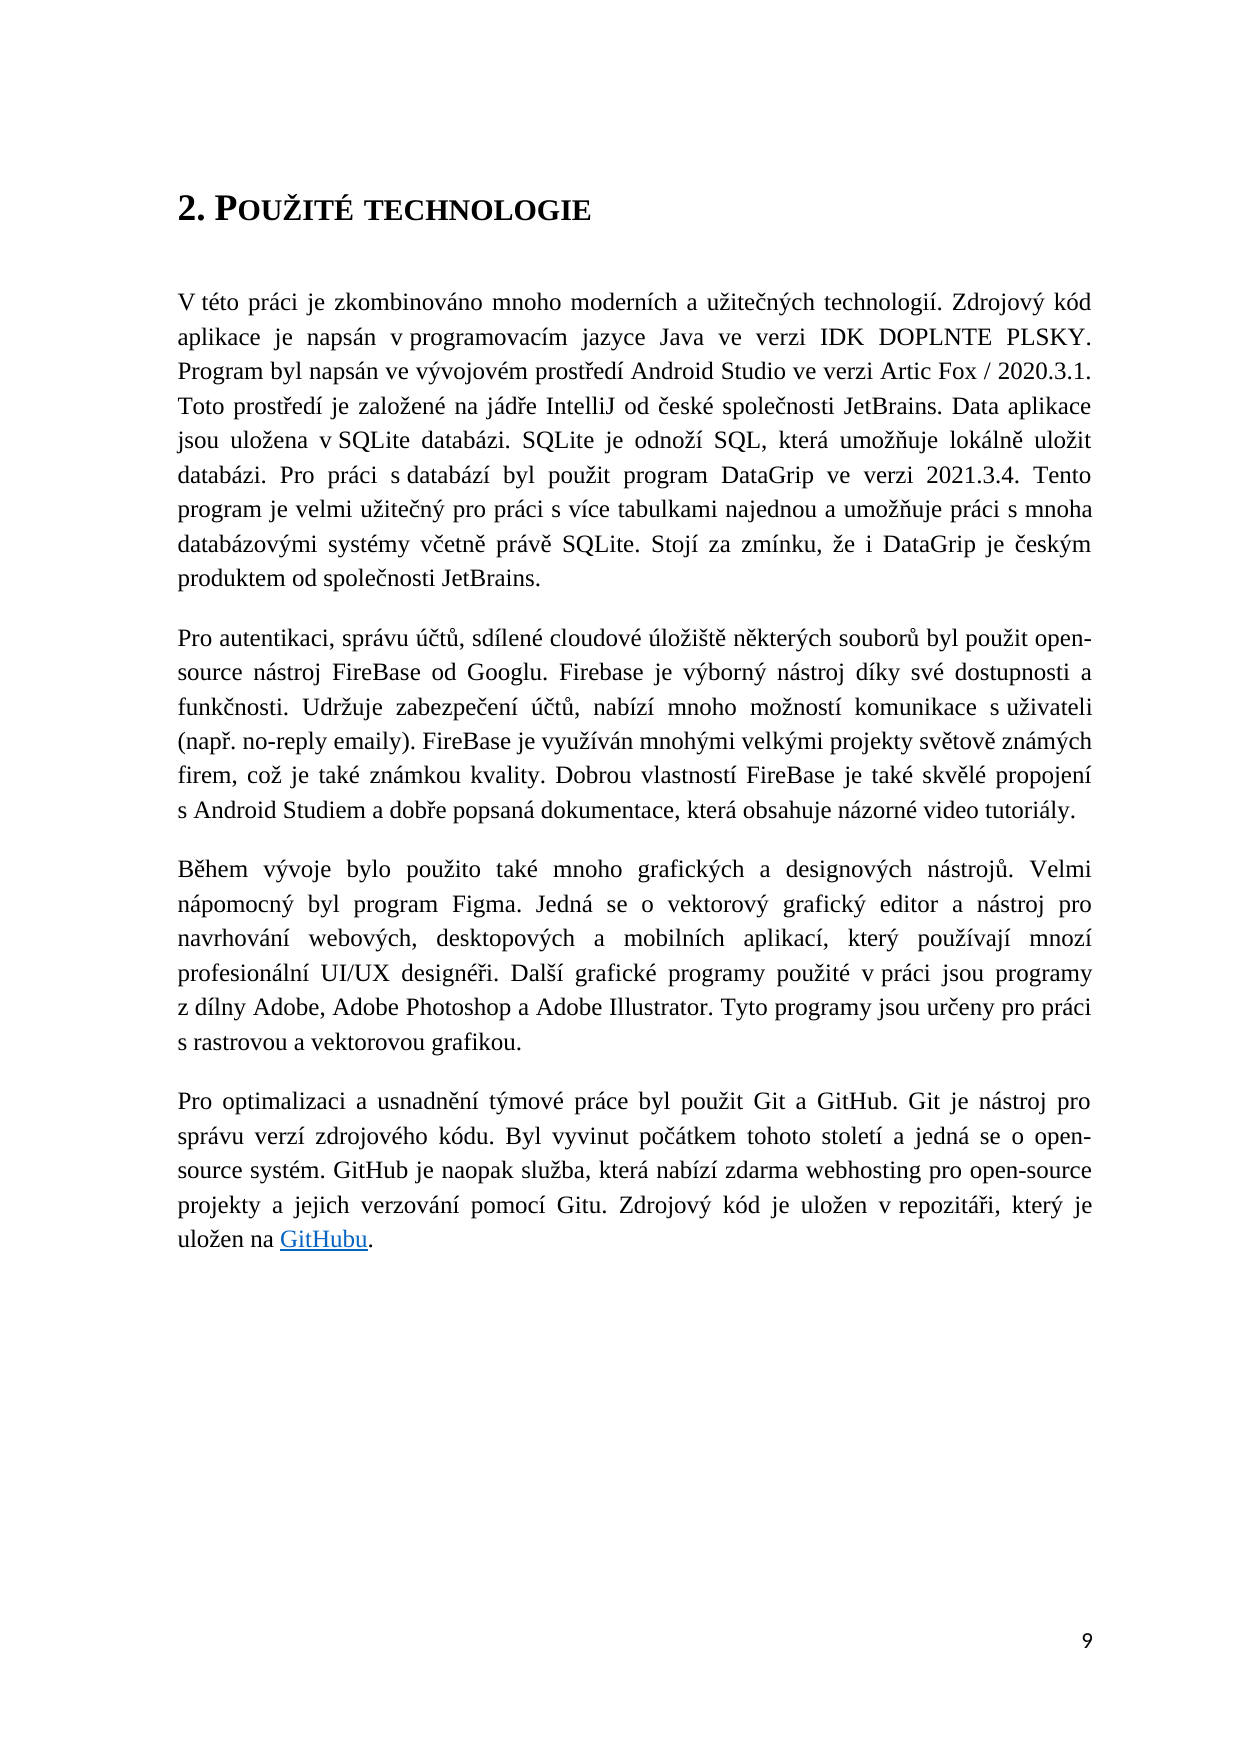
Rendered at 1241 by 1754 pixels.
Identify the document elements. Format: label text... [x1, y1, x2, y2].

text Během vývoje bylo použito také mnoho grafických a designových nástrojů. Velmi nápomocný byl program Figma. Jedná se o vektorový grafický editor a nástroj pro navrhování webových, desktopových a mobilních aplikací, který používají mnozí profesionální UI/UX designéři. Další grafické programy použité v práci jsou programy z dílny Adobe, Adobe Photoshop a Adobe Illustrator. Tyto programy jsou určeny pro práci s rastrovou a vektorovou grafikou. [177, 854, 1092, 1056]
text Pro optimalizaci a usnadnění týmové práce byl použit Git a GitHub. Git je nástroj pro správu verzí zdrojového kódu. Byl vyvinut počátkem tohoto století a jedná se o open-source systém. GitHub je naopak služba, která nabízí zdarma webhosting pro open-source projekty a jejich verzování pomocí Gitu. Zdrojový kód je uložen v repozitáři, který je uložen na GitHubu. [177, 1086, 1092, 1253]
text V této práci je zkombinováno mnoho moderních a užitečných technologií. Zdrojový kód aplikace je napsán v programovacím jazyce Java ve verzi IDK DOPLNTE PLSKY. Program byl napsán ve vývojovém prostředí Android Studio ve verzi Artic Fox / 2020.3.1. Toto prostředí je založené na jádře IntelliJ od české společnosti JetBrains. Data aplikace jsou uložena v SQLite databázi. SQLite je odnoží SQL, která umožňuje lokálně uložit databázi. Pro práci s databází byl použit program DataGrip ve verzi 2021.3.4. Tento program je velmi užitečný pro práci s více tabulkami najednou a umožňuje práci s mnoha databázovými systémy včetně právě SQLite. Stojí za zmínku, že i DataGrip je českým produktem od společnosti JetBrains. [177, 287, 1092, 592]
text Pro autentikaci, správu účtů, sdílené cloudové úložiště některých souborů byl použit open-source nástroj FireBase od Googlu. Firebase je výborný nástroj díky své dostupnosti a funkčnosti. Udržuje zabezpečení účtů, nabízí mnoho možností komunikace s uživateli (např. no-reply emaily). FireBase je využíván mnohými velkými projekty světově známých firem, což je také známkou kvality. Dobrou vlastností FireBase je také skvělé propojení s Android Studiem a dobře popsaná dokumentace, která obsahuje názorné video tutoriály. [177, 623, 1092, 824]
text Použité technologie [177, 185, 1092, 228]
